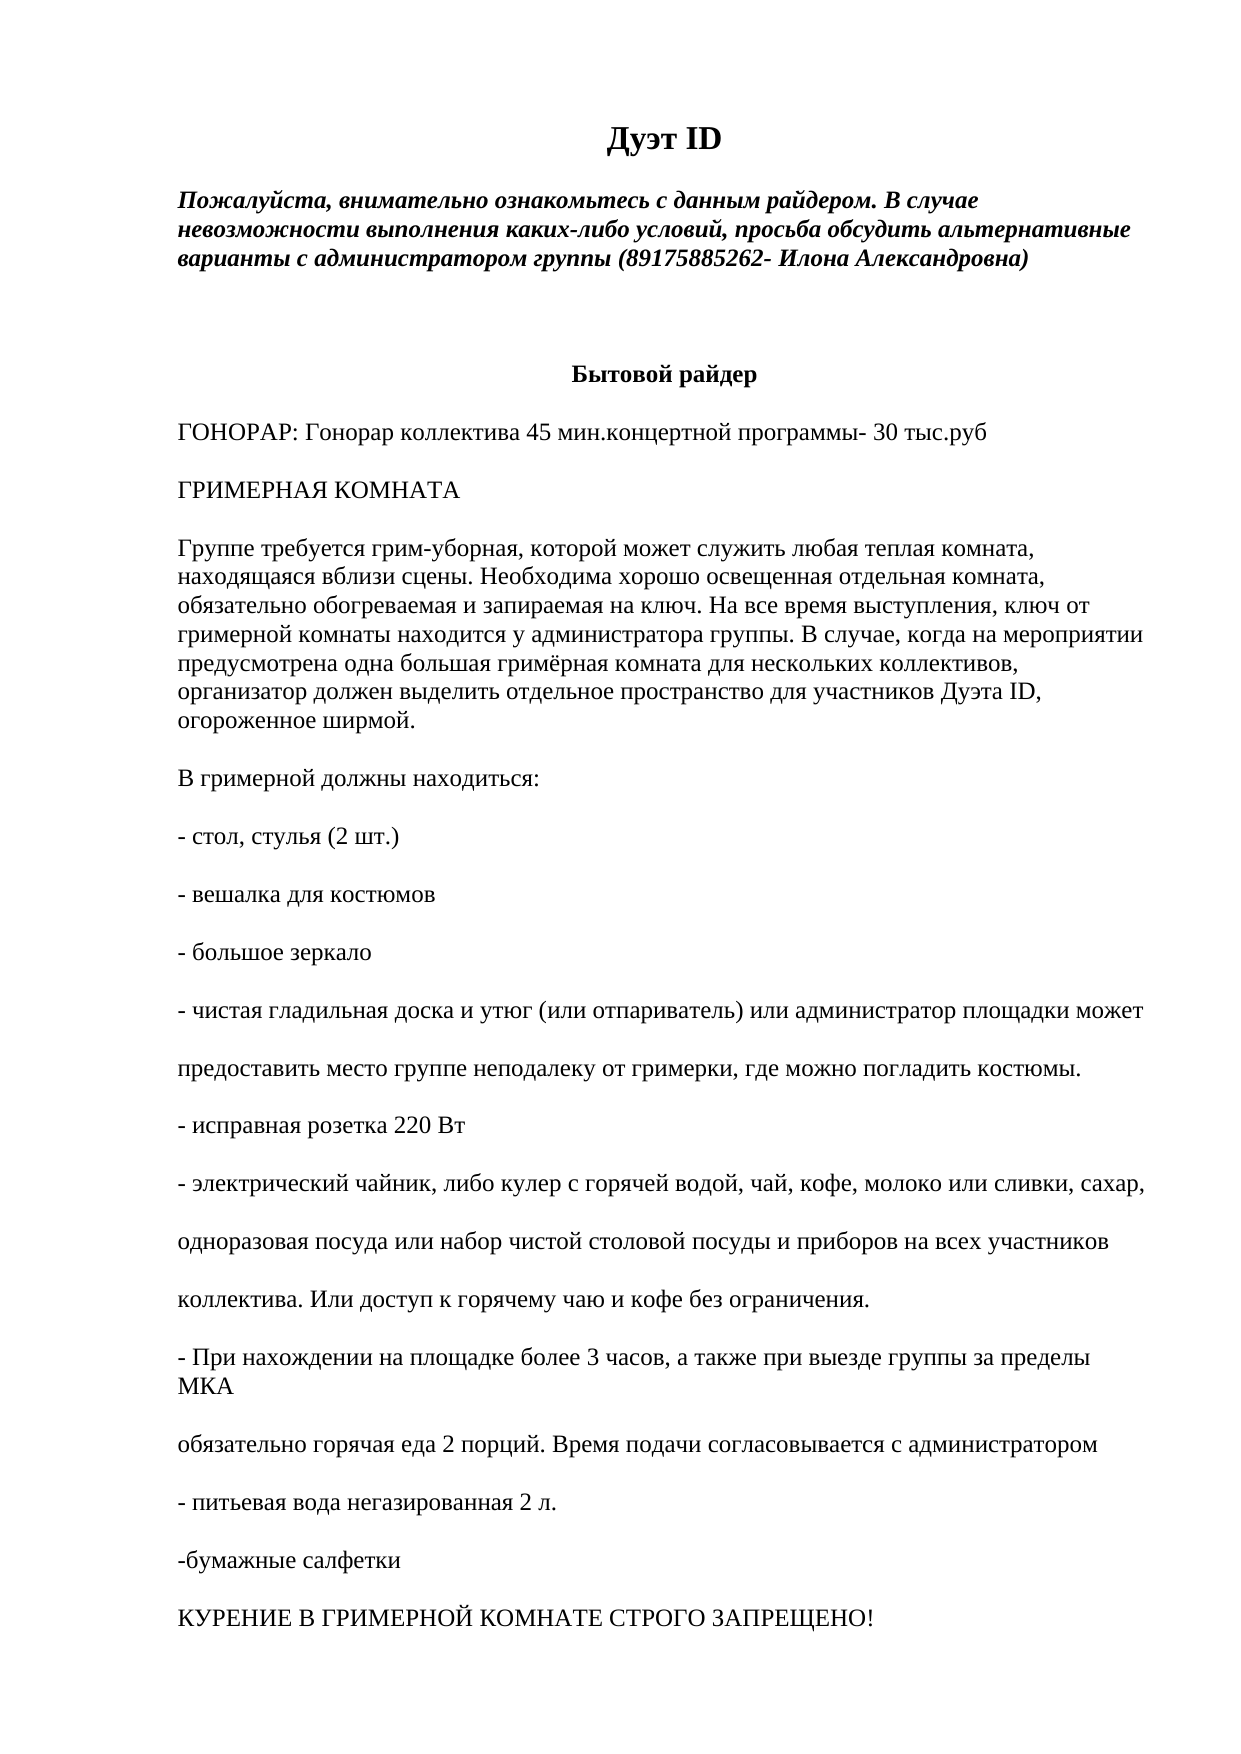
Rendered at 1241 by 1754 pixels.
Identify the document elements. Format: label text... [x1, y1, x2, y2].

text ГОНОРАР: Гонорар коллектива 45 мин.концертной программы- 30 тыс.руб [177, 417, 1152, 446]
text - вешалка для костюмов [177, 879, 1152, 908]
text - исправная розетка 220 Вт [177, 1111, 1152, 1139]
text одноразовая посуда или набор чистой столовой посуды и приборов на всех участников [177, 1226, 1152, 1255]
text - При нахождении на площадке более 3 часов, а также при выезде группы за пределы МКА [177, 1342, 1152, 1400]
text обязательно горячая еда 2 порций. Время подачи согласовывается с администратором [177, 1429, 1152, 1458]
text Бытовой райдер [177, 359, 1152, 388]
text В гримерной должны находиться: [177, 763, 1152, 792]
text Дуэт ID [177, 118, 1152, 156]
text -бумажные салфетки [177, 1545, 1152, 1573]
text - стол, стулья (2 шт.) [177, 821, 1152, 850]
text предоставить место группе неподалеку от гримерки, где можно погладить костюмы. [177, 1053, 1152, 1081]
text - чистая гладильная доска и утюг (или отпариватель) или администратор площадки может [177, 995, 1152, 1023]
text Пожалуйста, внимательно ознакомьтесь с данным райдером. В случае невозможности выполнения каких-либо условий, просьба обсудить альтернативные варианты с администратором группы (89175885262- Илона Александровна) [177, 186, 1152, 272]
text - электрический чайник, либо кулер с горячей водой, чай, кофе, молоко или сливки, сахар, [177, 1168, 1152, 1197]
text Группе требуется грим-уборная, которой может служить любая теплая комната, находящаяся вблизи сцены. Необходима хорошо освещенная отдельная комната, обязательно обогреваемая и запираемая на ключ. На все время выступления, ключ от гримерной комнаты находится у администратора группы. В случае, когда на мероприятии предусмотрена одна большая гримёрная комната для нескольких коллективов, организатор должен выделить отдельное пространство для участников Дуэта ID, огороженное ширмой. [177, 533, 1152, 734]
text - питьевая вода негазированная 2 л. [177, 1487, 1152, 1516]
text - большое зеркало [177, 937, 1152, 966]
text ГРИМЕРНАЯ КОМНАТА [177, 475, 1152, 503]
text КУРЕНИЕ В ГРИМЕРНОЙ КОМНАТЕ СТРОГО ЗАПРЕЩЕНО! [177, 1603, 1152, 1631]
text коллектива. Или доступ к горячему чаю и кофе без ограничения. [177, 1284, 1152, 1313]
